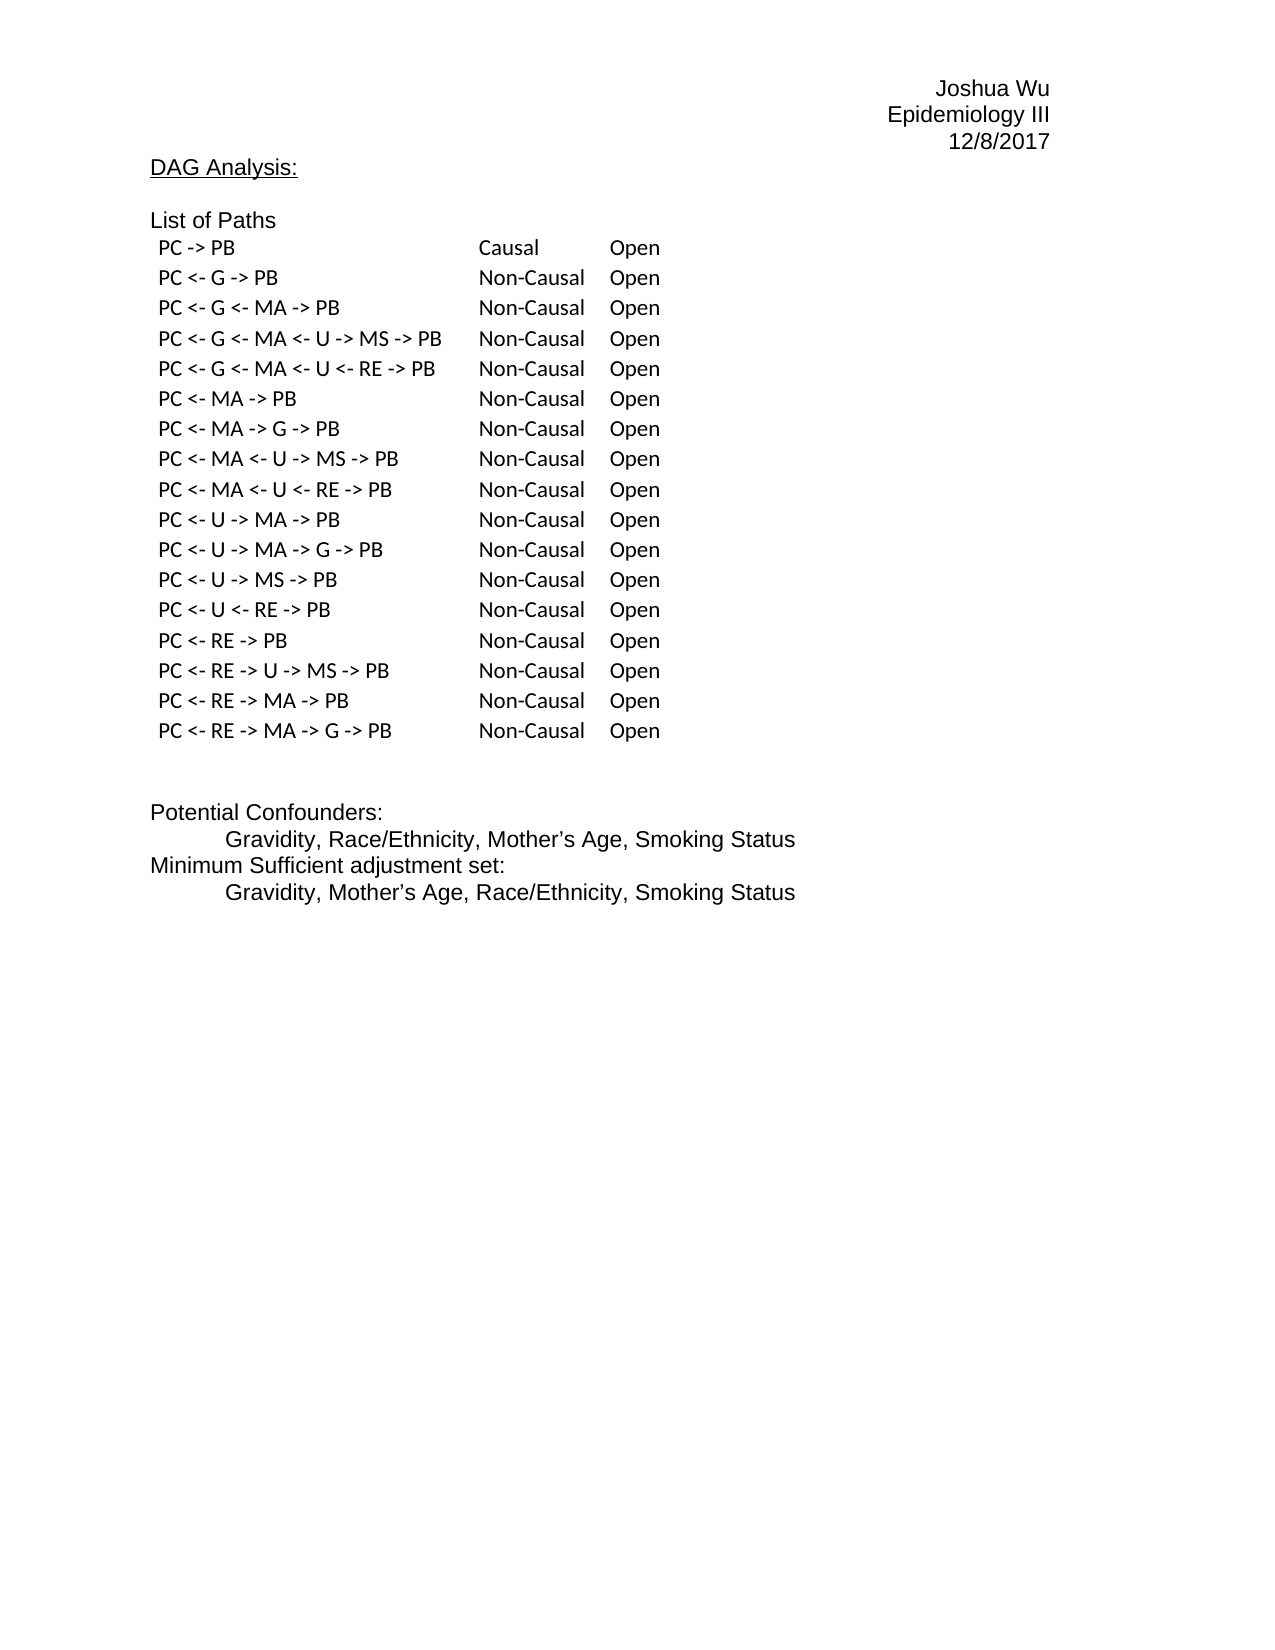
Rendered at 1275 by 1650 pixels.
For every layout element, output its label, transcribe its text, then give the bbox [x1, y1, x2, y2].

text DAG Analysis: [150, 154, 1125, 180]
table_cell PC <- RE -> PB [147, 626, 467, 656]
table_cell PC <- U -> MA -> PB [147, 505, 467, 535]
table_cell PC <- G -> PB [147, 263, 467, 293]
table_cell Non-Causal [468, 445, 598, 475]
table_cell Open [598, 686, 706, 716]
table_cell Non-Causal [468, 596, 598, 626]
table_cell PC <- RE -> U -> MS -> PB [147, 656, 467, 686]
table_cell PC <- MA <- U <- RE -> PB [147, 475, 467, 505]
table_cell Non-Causal [468, 535, 598, 565]
table_cell PC <- MA -> PB [147, 384, 467, 414]
table_cell PC <- G <- MA -> PB [147, 294, 467, 324]
table_cell PC <- U <- RE -> PB [147, 596, 467, 626]
table_header PC -> PB [147, 233, 467, 263]
table_cell Open [598, 656, 706, 686]
table_cell Non-Causal [468, 263, 598, 293]
table_cell Non-Causal [468, 384, 598, 414]
table_cell Non-Causal [468, 505, 598, 535]
table_cell Non-Causal [468, 716, 598, 747]
text Potential Confounders: [150, 799, 1125, 826]
text List of Paths [150, 207, 1125, 233]
table_cell Non-Causal [468, 294, 598, 324]
table_cell Non-Causal [468, 414, 598, 444]
table_cell Open [598, 596, 706, 626]
table_cell Non-Causal [468, 475, 598, 505]
table_cell Non-Causal [468, 656, 598, 686]
table_cell Open [598, 263, 706, 293]
table_cell Non-Causal [468, 626, 598, 656]
table_cell Non-Causal [468, 686, 598, 716]
table_cell PC <- MA <- U -> MS -> PB [147, 445, 467, 475]
table_cell Open [598, 535, 706, 565]
table_cell PC <- MA -> G -> PB [147, 414, 467, 444]
table_cell Open [598, 505, 706, 535]
table_cell PC <- RE -> MA -> PB [147, 686, 467, 716]
table_cell Open [598, 716, 706, 747]
table_cell PC <- G <- MA <- U <- RE -> PB [147, 354, 467, 384]
table_cell Open [598, 475, 706, 505]
table_cell PC <- RE -> MA -> G -> PB [147, 716, 467, 747]
table_cell Non-Causal [468, 324, 598, 354]
table_cell Open [598, 414, 706, 444]
table_cell Non-Causal [468, 565, 598, 596]
table_cell Open [598, 626, 706, 656]
text Gravidity, Race/Ethnicity, Mother’s Age, Smoking Status [150, 826, 1125, 852]
table_cell PC <- U -> MS -> PB [147, 565, 467, 596]
text Gravidity, Mother’s Age, Race/Ethnicity, Smoking Status [150, 878, 1125, 905]
table_header Open [598, 233, 706, 263]
table_header Causal [468, 233, 598, 263]
table_cell PC <- G <- MA <- U -> MS -> PB [147, 324, 467, 354]
table_cell Open [598, 294, 706, 324]
table_cell Open [598, 384, 706, 414]
table_cell Open [598, 445, 706, 475]
table_cell Open [598, 354, 706, 384]
table_cell PC <- U -> MA -> G -> PB [147, 535, 467, 565]
table_cell Non-Causal [468, 354, 598, 384]
table_cell Open [598, 324, 706, 354]
table_cell Open [598, 565, 706, 596]
text Minimum Sufficient adjustment set: [150, 852, 1125, 878]
